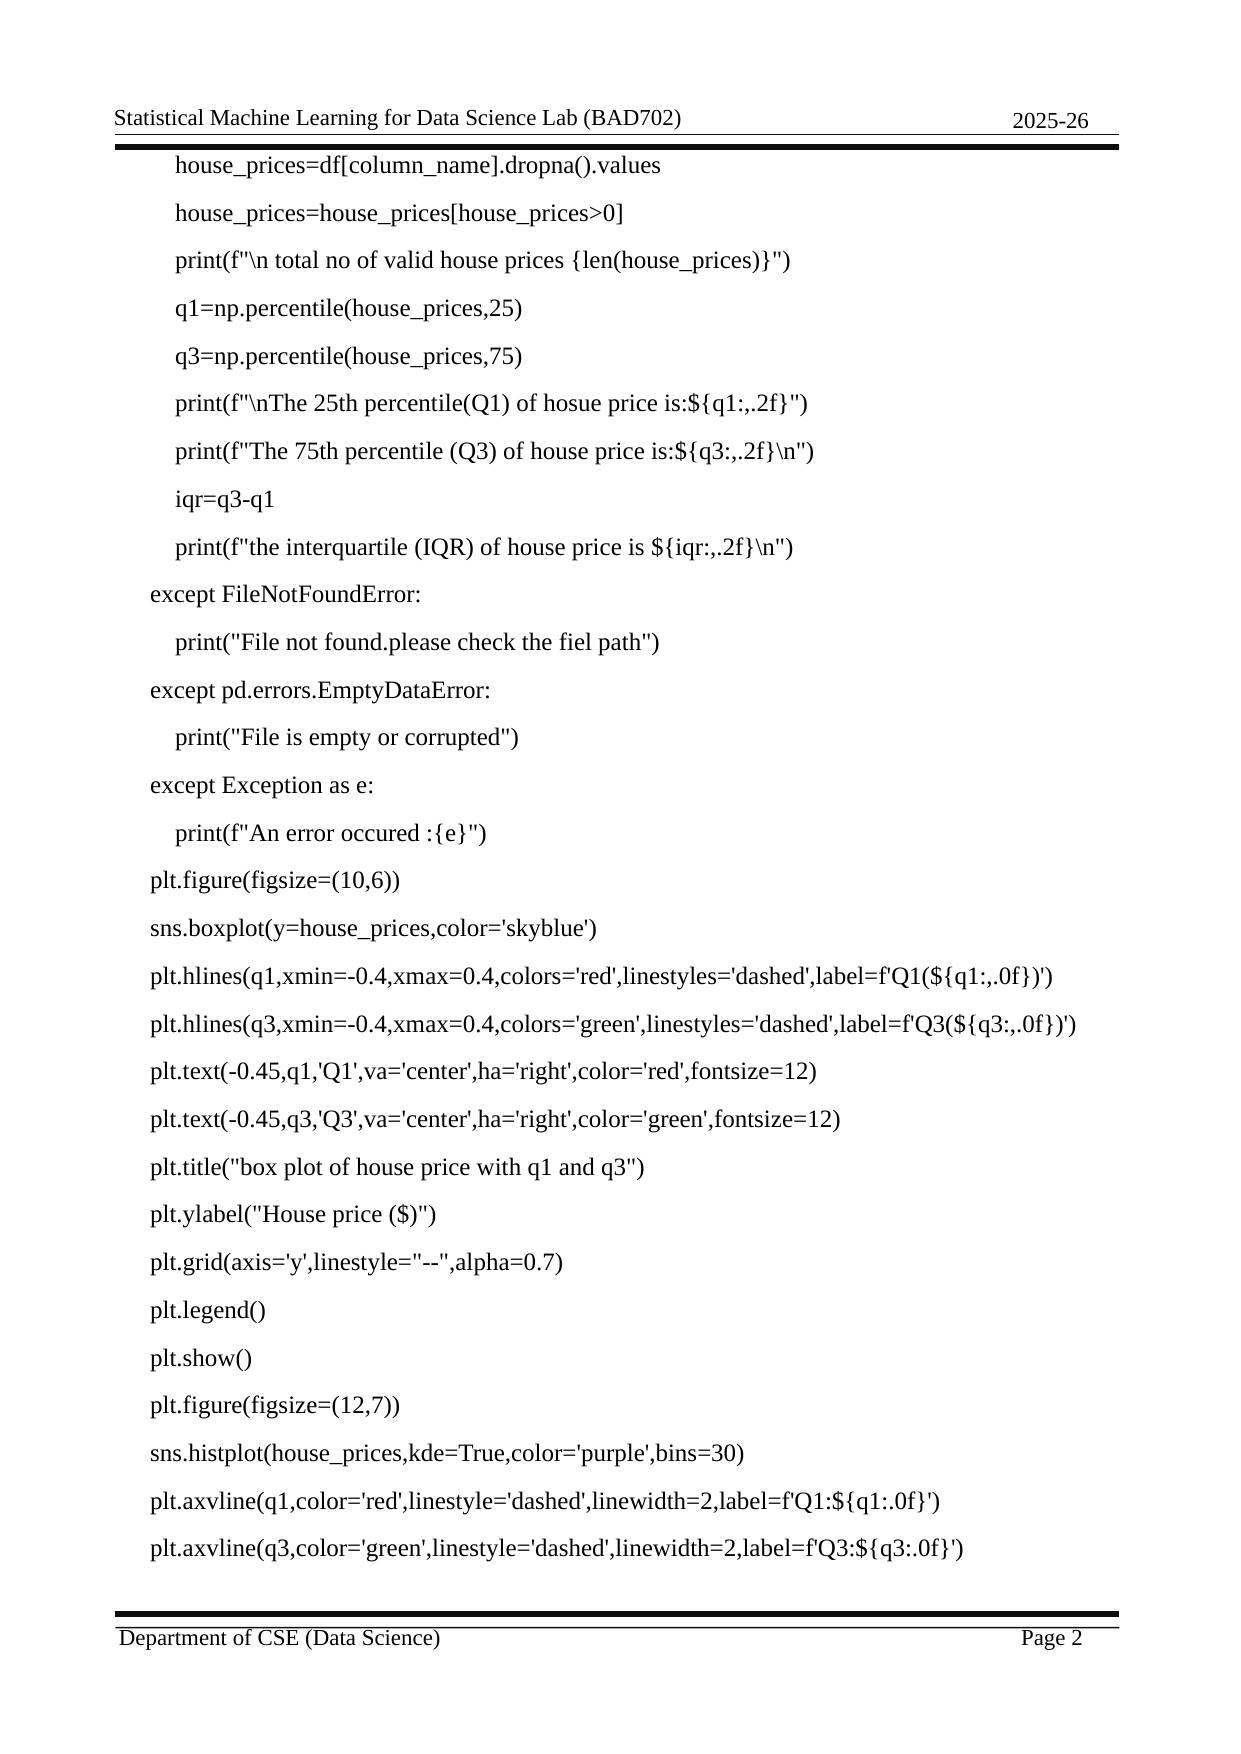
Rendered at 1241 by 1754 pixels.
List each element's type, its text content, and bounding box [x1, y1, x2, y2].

text except Exception as e: [150, 770, 1090, 799]
text plt.show() [150, 1343, 1090, 1371]
text print(f"The 75th percentile (Q3) of house price is:${q3:,.2f}\n") [150, 436, 1090, 465]
text iqr=q3-q1 [150, 484, 1090, 513]
text print(f"An error occured :{e}") [150, 818, 1090, 847]
text except pd.errors.EmptyDataError: [150, 675, 1090, 703]
text plt.axvline(q1,color='red',linestyle='dashed',linewidth=2,label=f'Q1:${q1:.0f}') [150, 1486, 1090, 1514]
text house_prices=df[column_name].dropna().values [150, 150, 1090, 179]
text sns.histplot(house_prices,kde=True,color='purple',bins=30) [150, 1438, 1090, 1467]
text plt.text(-0.45,q3,'Q3',va='center',ha='right',color='green',fontsize=12) [150, 1104, 1090, 1133]
text print(f"\nThe 25th percentile(Q1) of hosue price is:${q1:,.2f}") [150, 388, 1090, 417]
text house_prices=house_prices[house_prices>0] [150, 198, 1090, 226]
text q3=np.percentile(house_prices,75) [150, 341, 1090, 369]
text plt.text(-0.45,q1,'Q1',va='center',ha='right',color='red',fontsize=12) [150, 1056, 1090, 1085]
text plt.figure(figsize=(12,7)) [150, 1390, 1090, 1419]
text q1=np.percentile(house_prices,25) [150, 293, 1090, 322]
text plt.ylabel("House price ($)") [150, 1199, 1090, 1228]
text plt.title("box plot of house price with q1 and q3") [150, 1152, 1090, 1181]
text plt.figure(figsize=(10,6)) [150, 866, 1090, 894]
text plt.grid(axis='y',linestyle="--",alpha=0.7) [150, 1247, 1090, 1276]
text plt.axvline(q3,color='green',linestyle='dashed',linewidth=2,label=f'Q3:${q3:.0f}') [150, 1533, 1090, 1562]
text plt.legend() [150, 1295, 1090, 1324]
text print("File is empty or corrupted") [150, 722, 1090, 751]
text plt.hlines(q3,xmin=-0.4,xmax=0.4,colors='green',linestyles='dashed',label=f'Q3(${q3:,.0f})') [150, 1009, 1090, 1037]
text sns.boxplot(y=house_prices,color='skyblue') [150, 913, 1090, 942]
text except FileNotFoundError: [150, 579, 1090, 608]
text plt.hlines(q1,xmin=-0.4,xmax=0.4,colors='red',linestyles='dashed',label=f'Q1(${q1:,.0f})') [150, 961, 1090, 990]
text print(f"the interquartile (IQR) of house price is ${iqr:,.2f}\n") [150, 532, 1090, 560]
text print("File not found.please check the fiel path") [150, 627, 1090, 656]
text print(f"\n total no of valid house prices {len(house_prices)}") [150, 245, 1090, 274]
